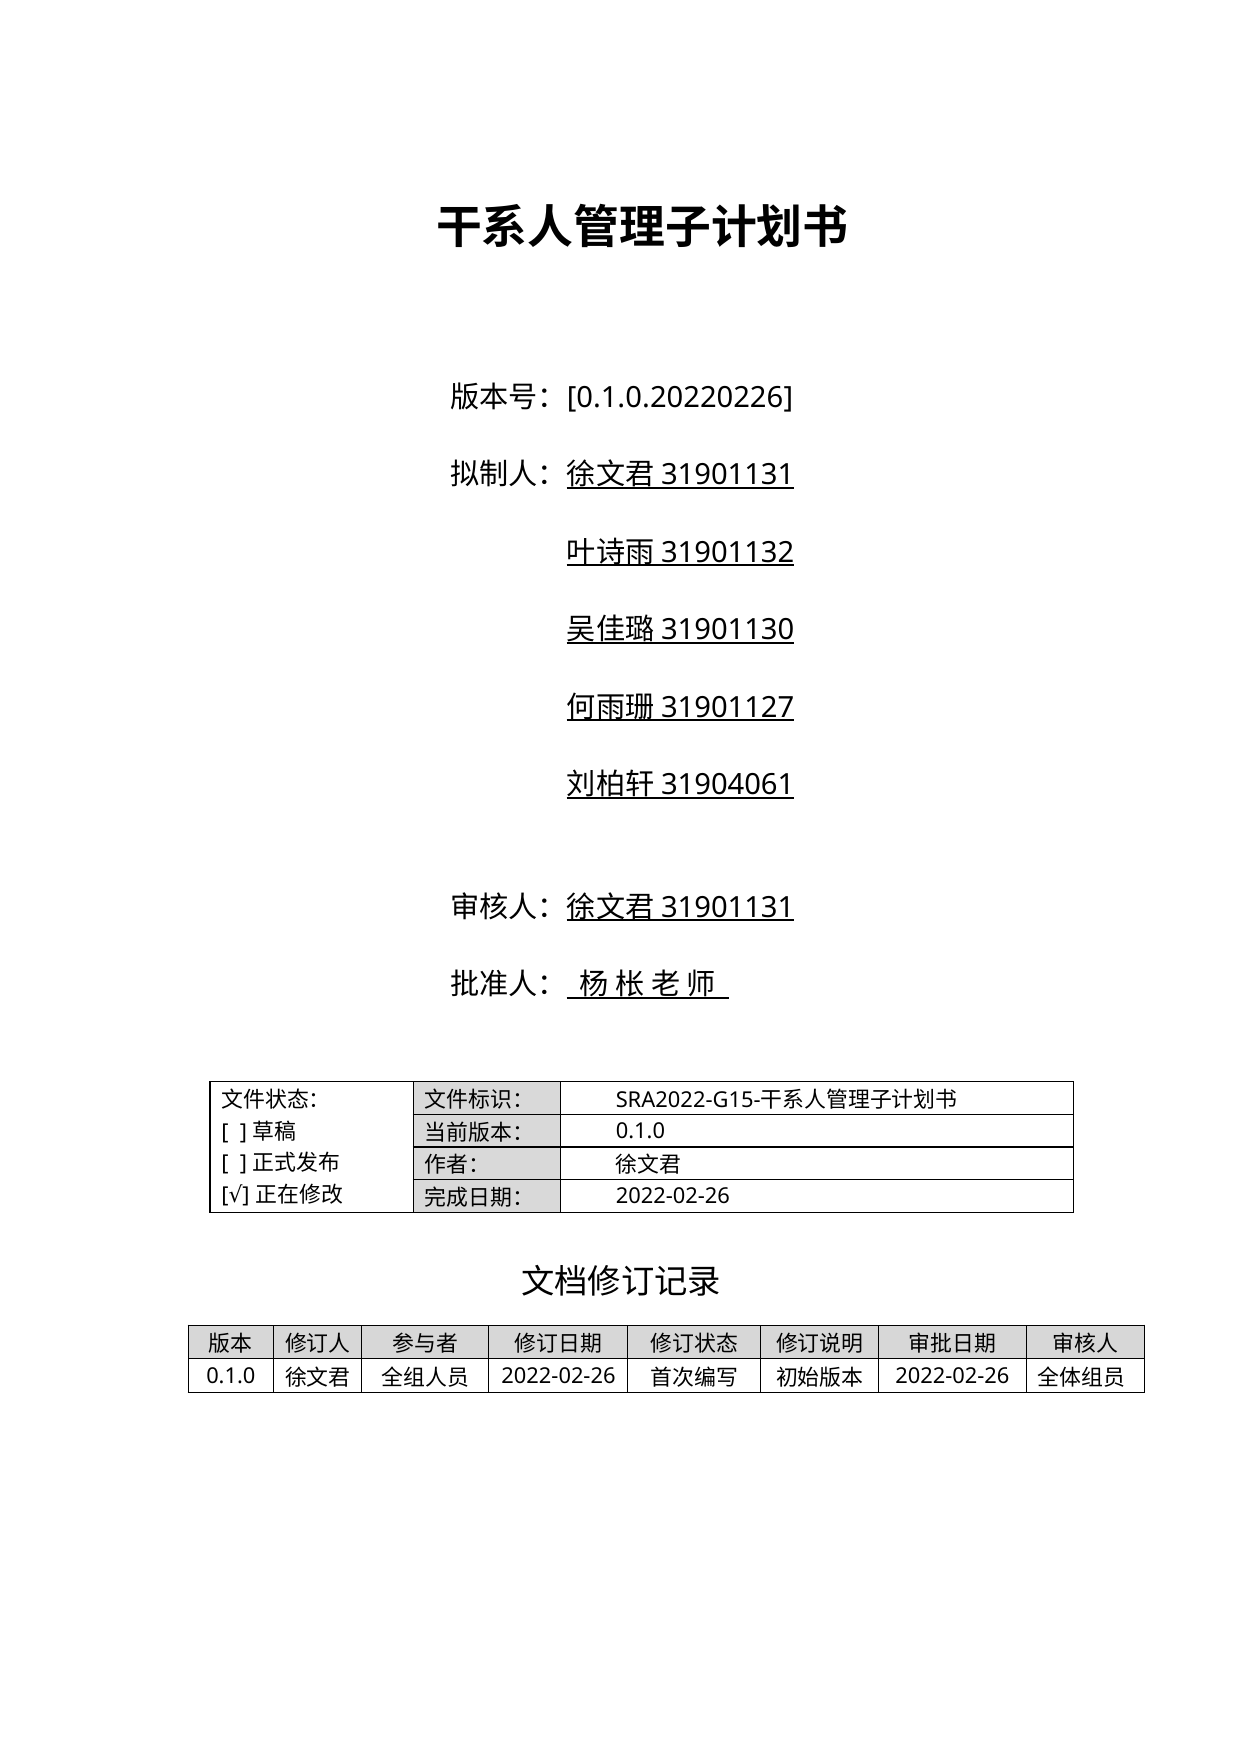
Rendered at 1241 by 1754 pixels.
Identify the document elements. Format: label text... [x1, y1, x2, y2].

table_header 文件状态： [ ] 草稿 [ ] 正式发布 [√] 正在修改 [211, 1082, 413, 1212]
text 文档修订记录 [187, 1149, 1053, 1312]
table_cell 全体组员 [1027, 1359, 1144, 1392]
table_cell 2022-02-26 [879, 1359, 1026, 1392]
table_cell 完成日期： [414, 1180, 560, 1212]
text 干系人管理子计划书 [187, 174, 1053, 272]
text 刘柏轩 31904061 [187, 749, 1053, 814]
table_header 修订说明 [761, 1326, 878, 1358]
table_cell 徐文君 [274, 1359, 361, 1392]
table_cell 2022-02-26 [489, 1359, 627, 1392]
text 何雨珊 31901127 [187, 672, 1053, 737]
text 叶诗雨 31901132 [187, 517, 1053, 582]
table_cell 当前版本： [414, 1115, 560, 1146]
table_header 修订人 [274, 1326, 361, 1358]
text 版本号：[0.1.0.20220226] [187, 362, 1053, 427]
table_header SRA2022-G15-干系人管理子计划书 [561, 1082, 1073, 1114]
table_cell 初始版本 [761, 1359, 878, 1392]
text 审核人：徐文君 31901131 [362, 872, 1053, 937]
table_header 版本 [189, 1326, 273, 1358]
table_cell 全组人员 [362, 1359, 488, 1392]
table_header 文件标识： [414, 1082, 560, 1114]
table_cell 0.1.0 [189, 1359, 273, 1392]
table_header 修订日期 [489, 1326, 627, 1358]
table_cell 徐文君 [561, 1148, 1073, 1179]
text 批准人： 杨 枨 老 师 [225, 949, 1053, 1014]
text 吴佳璐 31901130 [187, 594, 1053, 659]
table_cell 2022-02-26 [561, 1180, 1073, 1212]
table_cell 0.1.0 [561, 1115, 1073, 1146]
table_cell 作者： [414, 1148, 560, 1179]
table_cell 首次编写 [628, 1359, 760, 1392]
table_header 参与者 [362, 1326, 488, 1358]
table_header 审批日期 [879, 1326, 1026, 1358]
text 拟制人：徐文君 31901131 [187, 439, 1053, 504]
table_header 修订状态 [628, 1326, 760, 1358]
table_header 审核人 [1027, 1326, 1144, 1358]
